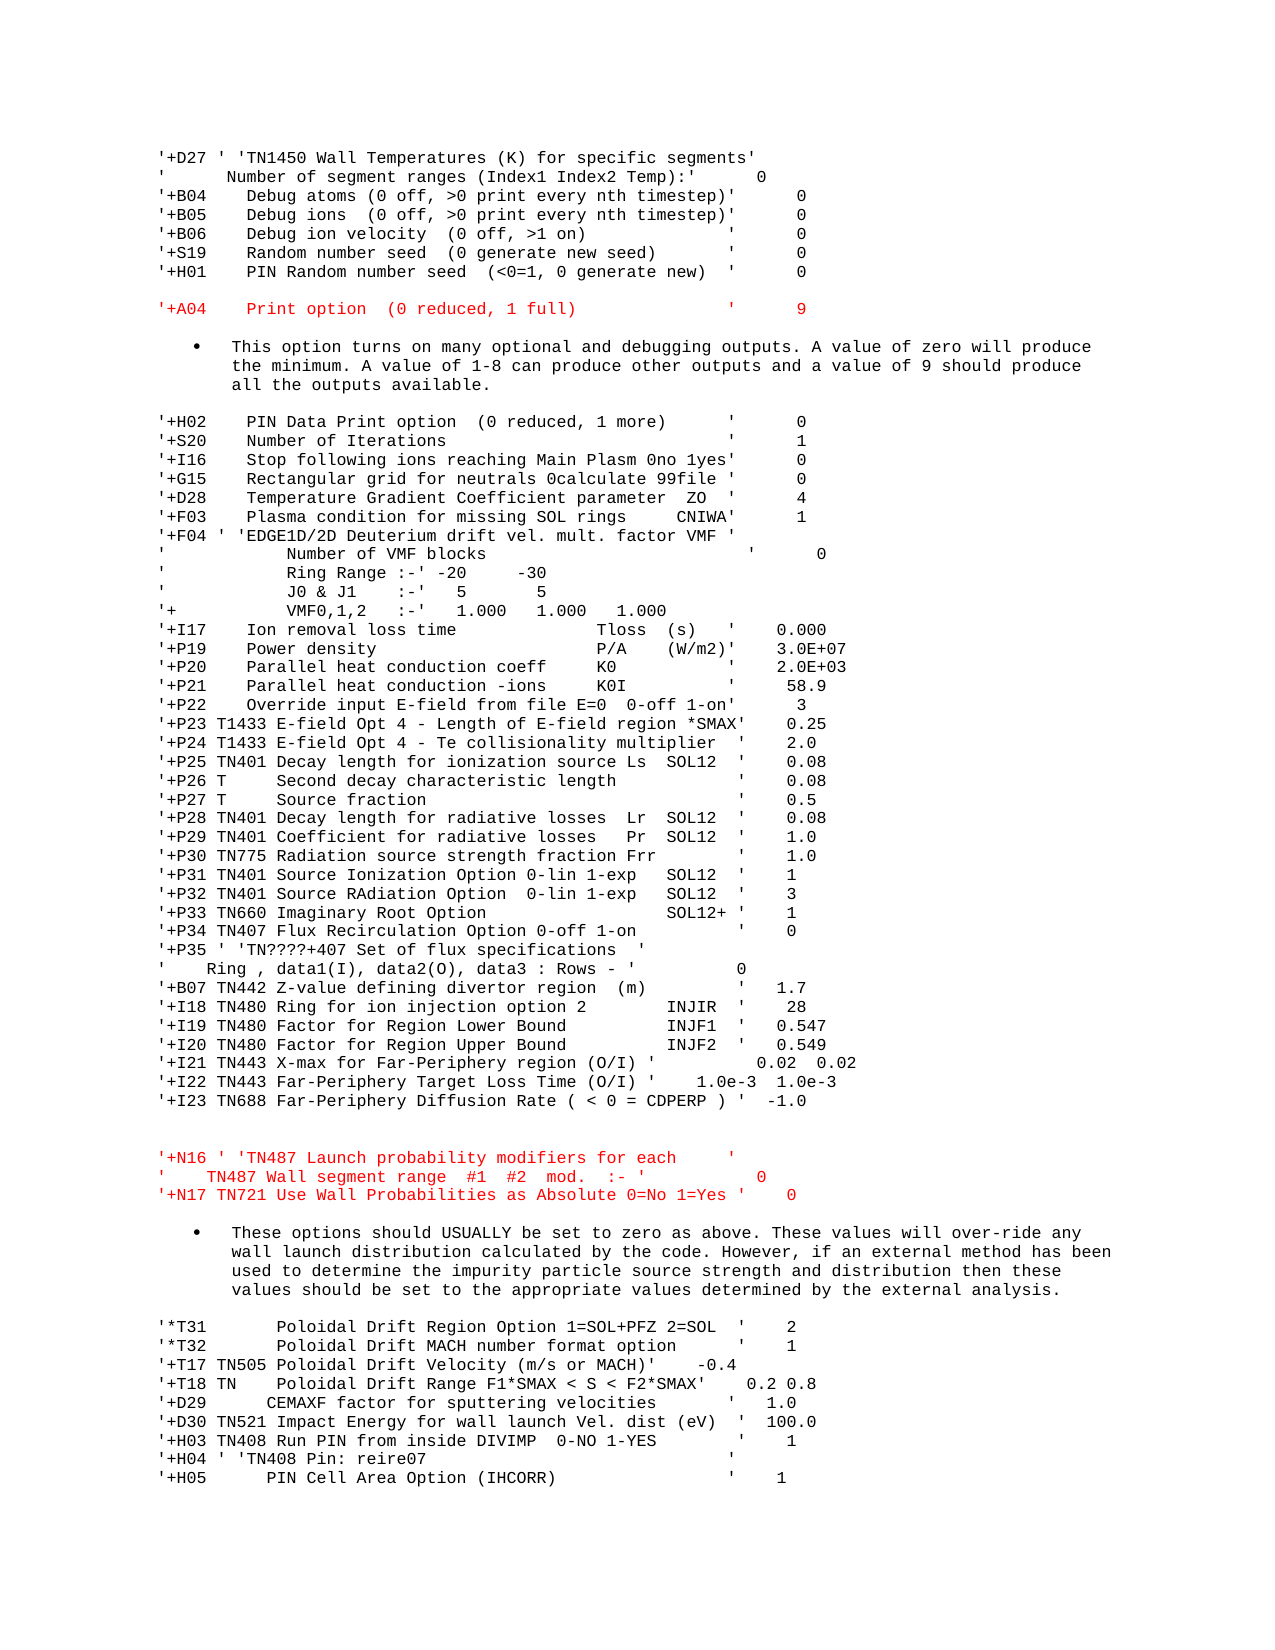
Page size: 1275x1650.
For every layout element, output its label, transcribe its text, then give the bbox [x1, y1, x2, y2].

text '+I23 TN688 Far-Periphery Diffusion Rate ( < 0 = CDPERP ) ' -1.0 [156, 1093, 1118, 1112]
text '+ VMF0,1,2 :-' 1.000 1.000 1.000 [156, 602, 1118, 621]
text '*T32 Poloidal Drift MACH number format option ' 1 [156, 1338, 1118, 1357]
text '+S20 Number of Iterations ' 1 [156, 433, 1118, 452]
text '*T31 Poloidal Drift Region Option 1=SOL+PFZ 2=SOL ' 2 [156, 1319, 1118, 1338]
text '+P31 TN401 Source Ionization Option 0-lin 1-exp SOL12 ' 1 [156, 866, 1118, 885]
text '+P21 Parallel heat conduction -ions K0I ' 58.9 [156, 678, 1118, 697]
text '+P23 T1433 E-field Opt 4 - Length of E-field region *SMAX' 0.25 [156, 716, 1118, 734]
text '+P19 Power density P/A (W/m2)' 3.0E+07 [156, 640, 1118, 659]
text ' J0 & J1 :-' 5 5 [156, 584, 1118, 602]
text '+H01 PIN Random number seed (<0=1, 0 generate new) ' 0 [156, 263, 1118, 282]
text '+I18 TN480 Ring for ion injection option 2 INJIR ' 28 [156, 998, 1118, 1017]
text '+P20 Parallel heat conduction coeff K0 ' 2.0E+03 [156, 659, 1118, 678]
text '+B07 TN442 Z-value defining divertor region (m) ' 1.7 [156, 979, 1118, 998]
text '+H03 TN408 Run PIN from inside DIVIMP 0-NO 1-YES ' 1 [156, 1432, 1118, 1451]
text '+N17 TN721 Use Wall Probabilities as Absolute 0=No 1=Yes ' 0 [156, 1187, 1118, 1206]
text '+N16 ' 'TN487 Launch probability modifiers for each ' [156, 1149, 1118, 1168]
text '+P25 TN401 Decay length for ionization source Ls SOL12 ' 0.08 [156, 753, 1118, 772]
text '+B04 Debug atoms (0 off, >0 print every nth timestep)' 0 [156, 188, 1118, 207]
text '+I17 Ion removal loss time Tloss (s) ' 0.000 [156, 621, 1118, 640]
text '+P33 TN660 Imaginary Root Option SOL12+ ' 1 [156, 904, 1118, 923]
text '+P35 ' 'TN????+407 Set of flux specifications ' [156, 942, 1118, 961]
text '+I20 TN480 Factor for Region Upper Bound INJF2 ' 0.549 [156, 1036, 1118, 1055]
text ' TN487 Wall segment range #1 #2 mod. :- ' 0 [156, 1168, 1118, 1187]
text '+I19 TN480 Factor for Region Lower Bound INJF1 ' 0.547 [156, 1017, 1118, 1036]
text '+P27 T Source fraction ' 0.5 [156, 791, 1118, 810]
list These options should USUALLY be set to zero as above. These values will over-ride any wall launch distribution calculated by the code. However, if an external method has been used to determine the impurity particle source strength and distribution then these values should be set to the appropriate values determined by the external analysis. [194, 1225, 1118, 1300]
text '+F04 ' 'EDGE1D/2D Deuterium drift vel. mult. factor VMF ' [156, 527, 1118, 546]
text '+P22 Override input E-field from file E=0 0-off 1-on' 3 [156, 697, 1118, 716]
text '+I22 TN443 Far-Periphery Target Loss Time (O/I) ' 1.0e-3 1.0e-3 [156, 1074, 1118, 1093]
text '+T17 TN505 Poloidal Drift Velocity (m/s or MACH)' -0.4 [156, 1357, 1118, 1376]
list This option turns on many optional and debugging outputs. A value of zero will produce the minimum. A value of 1-8 can produce other outputs and a value of 9 should produce all the outputs available. [194, 338, 1118, 395]
text '+D28 Temperature Gradient Coefficient parameter ZO ' 4 [156, 489, 1118, 508]
text '+P30 TN775 Radiation source strength fraction Frr ' 1.0 [156, 848, 1118, 866]
text '+P34 TN407 Flux Recirculation Option 0-off 1-on ' 0 [156, 923, 1118, 942]
text '+I16 Stop following ions reaching Main Plasm 0no 1yes' 0 [156, 452, 1118, 471]
text '+I21 TN443 X-max for Far-Periphery region (O/I) ' 0.02 0.02 [156, 1055, 1118, 1074]
text '+F03 Plasma condition for missing SOL rings CNIWA' 1 [156, 508, 1118, 527]
text ' Ring Range :-' -20 -30 [156, 565, 1118, 584]
text '+H04 ' 'TN408 Pin: reire07 ' [156, 1451, 1118, 1470]
text ' Number of VMF blocks ' 0 [156, 546, 1118, 565]
text ' Number of segment ranges (Index1 Index2 Temp):' 0 [156, 169, 1118, 188]
text ' Ring , data1(I), data2(O), data3 : Rows - ' 0 [156, 961, 1118, 979]
text '+H05 PIN Cell Area Option (IHCORR) ' 1 [156, 1470, 1118, 1489]
text '+P24 T1433 E-field Opt 4 - Te collisionality multiplier ' 2.0 [156, 734, 1118, 753]
text '+D27 ' 'TN1450 Wall Temperatures (K) for specific segments' [156, 150, 1118, 169]
text '+A04 Print option (0 reduced, 1 full) ' 9 [156, 301, 1118, 320]
text '+P28 TN401 Decay length for radiative losses Lr SOL12 ' 0.08 [156, 810, 1118, 829]
text '+P29 TN401 Coefficient for radiative losses Pr SOL12 ' 1.0 [156, 829, 1118, 848]
text '+P26 T Second decay characteristic length ' 0.08 [156, 772, 1118, 791]
text '+B06 Debug ion velocity (0 off, >1 on) ' 0 [156, 225, 1118, 244]
text '+B05 Debug ions (0 off, >0 print every nth timestep)' 0 [156, 207, 1118, 225]
text '+D29 CEMAXF factor for sputtering velocities ' 1.0 [156, 1394, 1118, 1413]
text '+D30 TN521 Impact Energy for wall launch Vel. dist (eV) ' 100.0 [156, 1413, 1118, 1432]
text '+T18 TN Poloidal Drift Range F1*SMAX < S < F2*SMAX' 0.2 0.8 [156, 1376, 1118, 1394]
text '+H02 PIN Data Print option (0 reduced, 1 more) ' 0 [156, 414, 1118, 433]
text '+G15 Rectangular grid for neutrals 0calculate 99file ' 0 [156, 471, 1118, 489]
text '+S19 Random number seed (0 generate new seed) ' 0 [156, 244, 1118, 263]
text '+P32 TN401 Source RAdiation Option 0-lin 1-exp SOL12 ' 3 [156, 885, 1118, 904]
